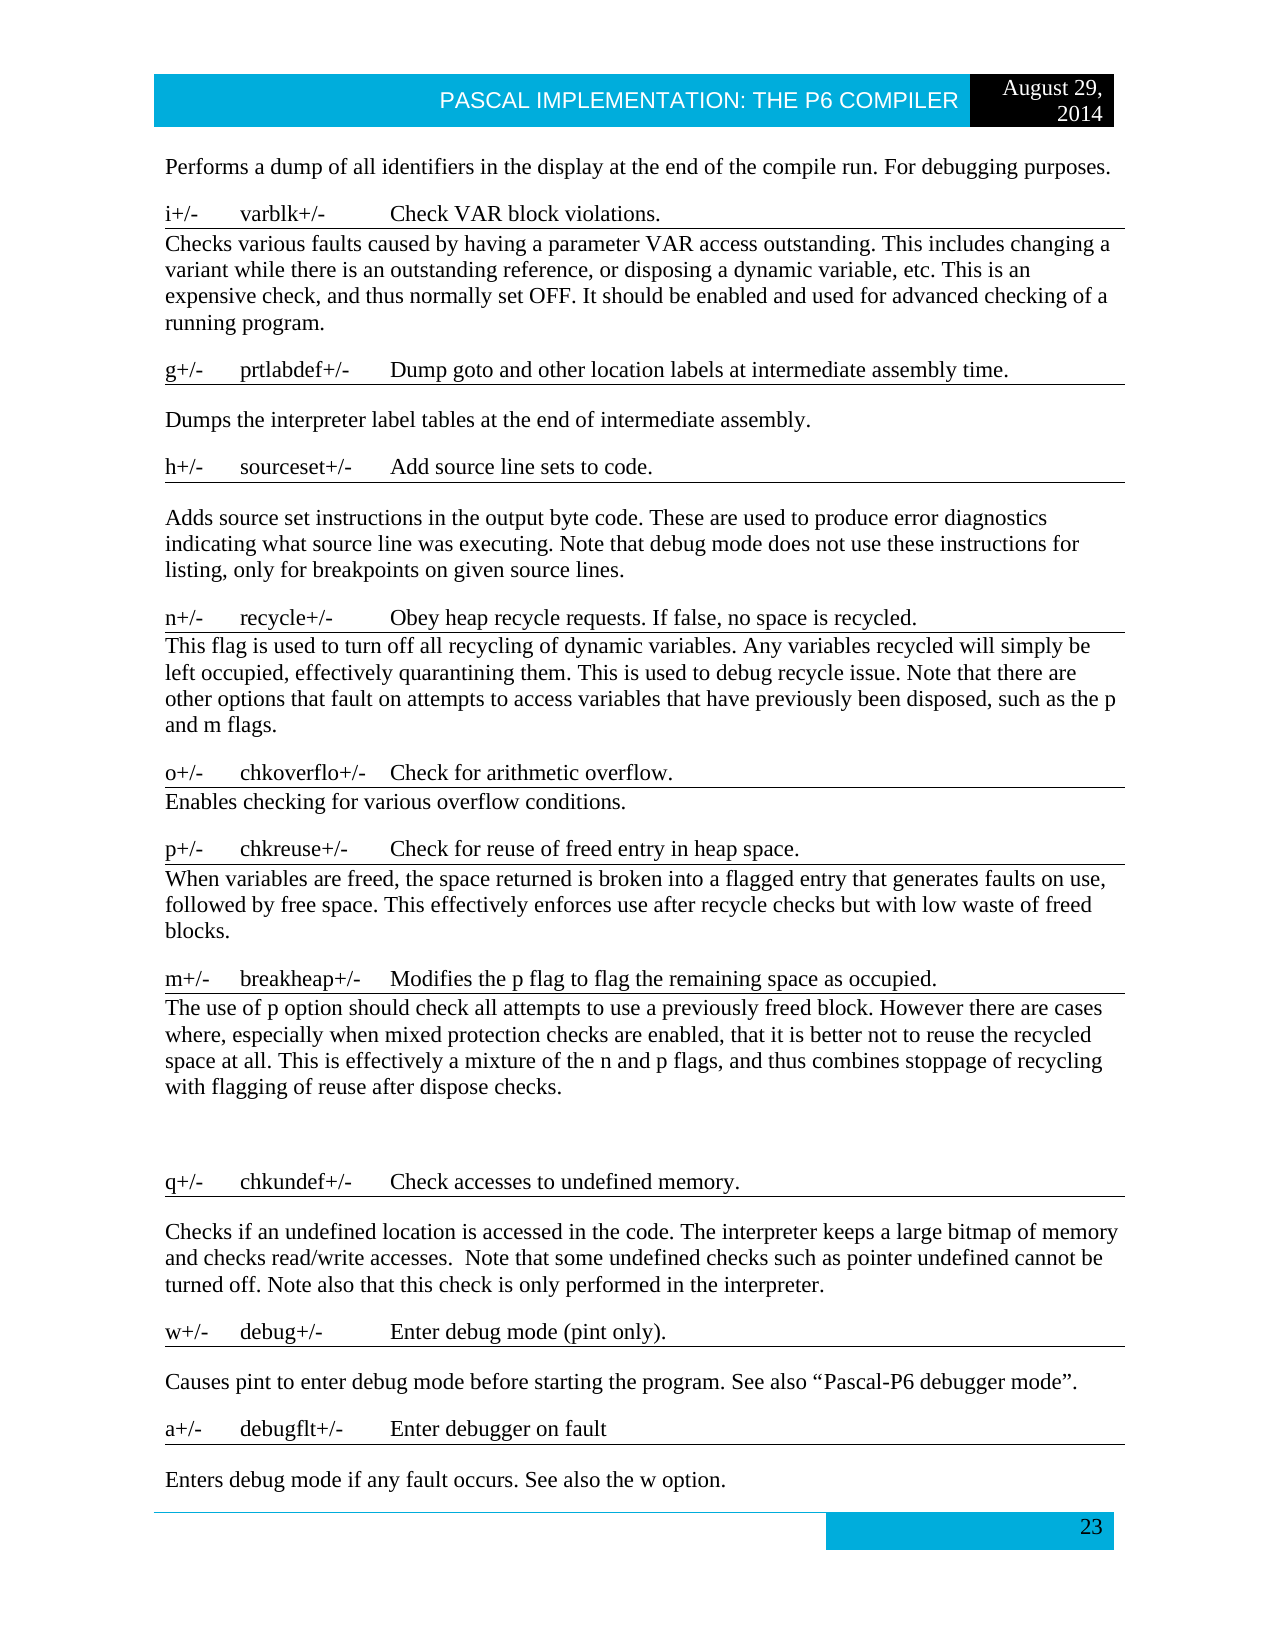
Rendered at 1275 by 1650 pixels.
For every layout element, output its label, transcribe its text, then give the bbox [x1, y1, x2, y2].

text q+/- chkundef+/- Check accesses to undefined memory. [165, 1168, 1125, 1196]
text Dumps the interpreter label tables at the end of intermediate assembly. [165, 406, 1125, 432]
text This flag is used to turn off all recycling of dynamic variables. Any variables recycled will simply be left occupied, effectively quarantining them. This is used to debug recycle issue. Note that there are other options that fault on attempts to access variables that have previously been disposed, such as the p and m flags. [165, 633, 1125, 738]
text Adds source set instructions in the output byte code. These are used to produce error diagnostics indicating what source line was executing. Note that debug mode does not use these instructions for listing, only for breakpoints on given source lines. [165, 504, 1125, 583]
text The use of p option should check all attempts to use a previously freed block. However there are cases where, especially when mixed protection checks are enabled, that it is better not to reuse the recycled space at all. This is effectively a mixture of the n and p flags, and thus combines stoppage of recycling with flagging of reuse after dispose checks. [165, 994, 1125, 1100]
text When variables are freed, the space returned is broken into a flagged entry that generates faults on use, followed by free space. This effectively enforces use after recycle checks but with low waste of freed blocks. [165, 865, 1125, 944]
text m+/- breakheap+/- Modifies the p flag to flag the remaining space as occupied. [165, 965, 1125, 993]
text a+/- debugflt+/- Enter debugger on fault [165, 1415, 1125, 1444]
text g+/- prtlabdef+/- Dump goto and other location labels at intermediate assembly time. [165, 356, 1125, 384]
text Performs a dump of all identifiers in the display at the end of the compile run. For debugging purposes. [165, 153, 1125, 179]
text w+/- debug+/- Enter debug mode (pint only). [165, 1318, 1125, 1346]
text h+/- sourceset+/- Add source line sets to code. [165, 453, 1125, 482]
text Checks various faults caused by having a parameter VAR access outstanding. This includes changing a variant while there is an outstanding reference, or disposing a dynamic variable, etc. This is an expensive check, and thus normally set OFF. It should be enabled and used for advanced checking of a running program. [165, 229, 1125, 335]
text n+/- recycle+/- Obey heap recycle requests. If false, no space is recycled. [165, 603, 1125, 632]
text Causes pint to enter debug mode before starting the program. See also “Pascal-P6 debugger mode”. [165, 1368, 1125, 1394]
text o+/- chkoverflo+/- Check for arithmetic overflow. [165, 759, 1125, 787]
text i+/- varblk+/- Check VAR block violations. [165, 200, 1125, 228]
text p+/- chkreuse+/- Check for reuse of freed entry in heap space. [165, 835, 1125, 864]
text Enables checking for various overflow conditions. [165, 788, 1125, 814]
text Checks if an undefined location is accessed in the code. The interpreter keeps a large bitmap of memory and checks read/write accesses. Note that some undefined checks such as pointer undefined cannot be turned off. Note also that this check is only performed in the interpreter. [165, 1218, 1125, 1297]
text Enters debug mode if any fault occurs. See also the w option. [165, 1466, 1125, 1492]
